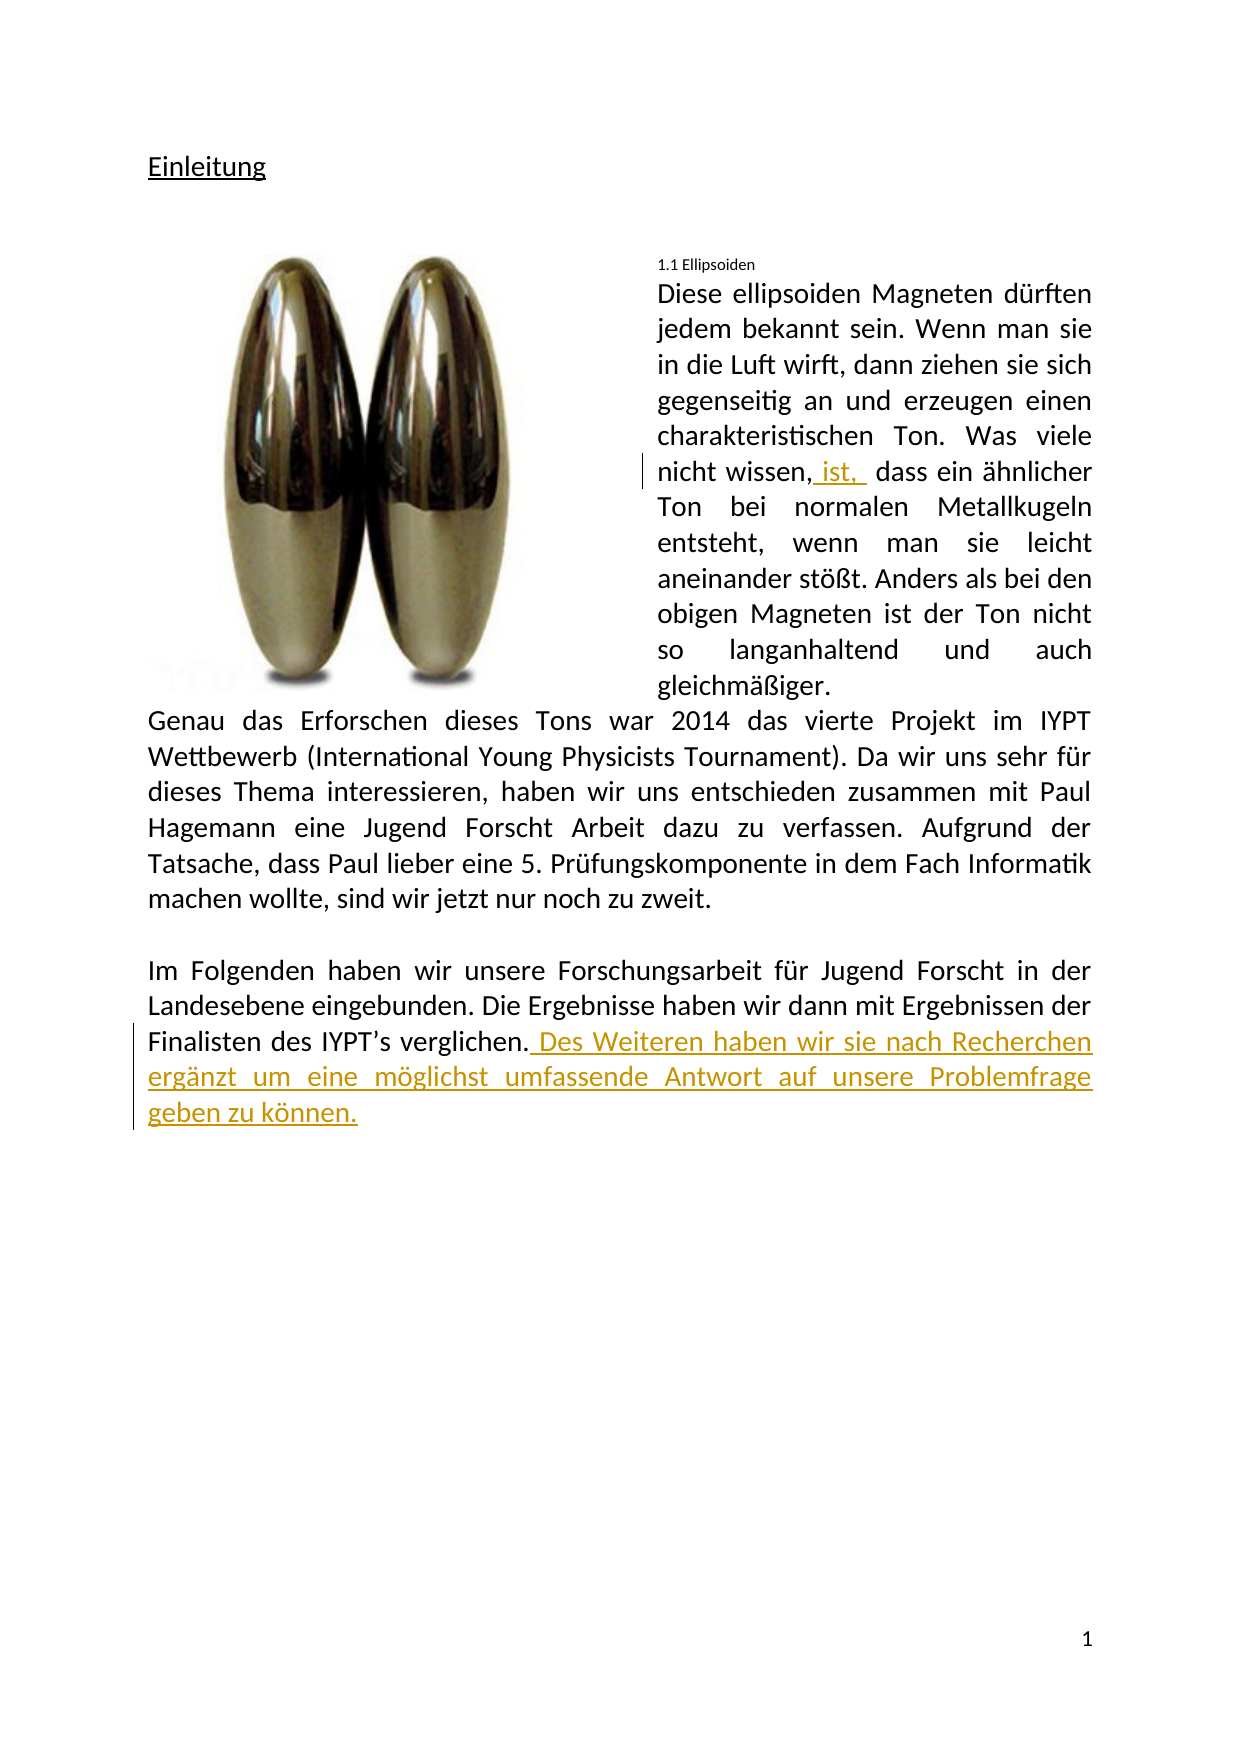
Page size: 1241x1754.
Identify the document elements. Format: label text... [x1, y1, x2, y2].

text 1.1 Ellipsoiden [657, 254, 1093, 275]
text Im Folgenden haben wir unsere Forschungsarbeit für Jugend Forscht in der Landesebene eingebunden. Die Ergebnisse haben wir dann mit Ergebnissen der Finalisten des IYPT’s verglichen. [148, 1091, 1093, 1130]
text Genau das Erforschen dieses Tons war 2014 das vierte Projekt im IYPT Wettbewerb (International Young Physicists Tournament). Da wir uns sehr für dieses Thema interessieren, haben wir uns entschieden zusammen mit Paul Hagemann eine Jugend Forscht Arbeit dazu zu verfassen. Aufgrund der Tatsache, dass Paul lieber eine 5. Prüfungskomponente in dem Fach Informatik machen wollte, sind wir jetzt nur noch zu zweit. [148, 702, 1093, 916]
picture [147, 254, 584, 691]
text Im Folgenden haben wir unsere Forschungsarbeit für Jugend Forscht in der Landesebene eingebunden. Die Ergebnisse haben wir dann mit Ergebnissen der Finalisten des IYPT’s verglichen. [148, 952, 1093, 1089]
text Diese ellipsoiden Magneten dürften jedem bekannt sein. Wenn man sie in die Luft wirft, dann ziehen sie sich gegenseitig an und erzeugen einen charakteristischen Ton. Was viele nicht wissen, dass ein ähnlicher Ton bei normalen Metallkugeln entsteht, wenn man sie leicht aneinander stößt. Anders als bei den obigen Magneten ist der Ton nicht so langanhaltend und auch gleichmäßiger. [657, 275, 1093, 702]
text Einleitung [148, 148, 1093, 183]
